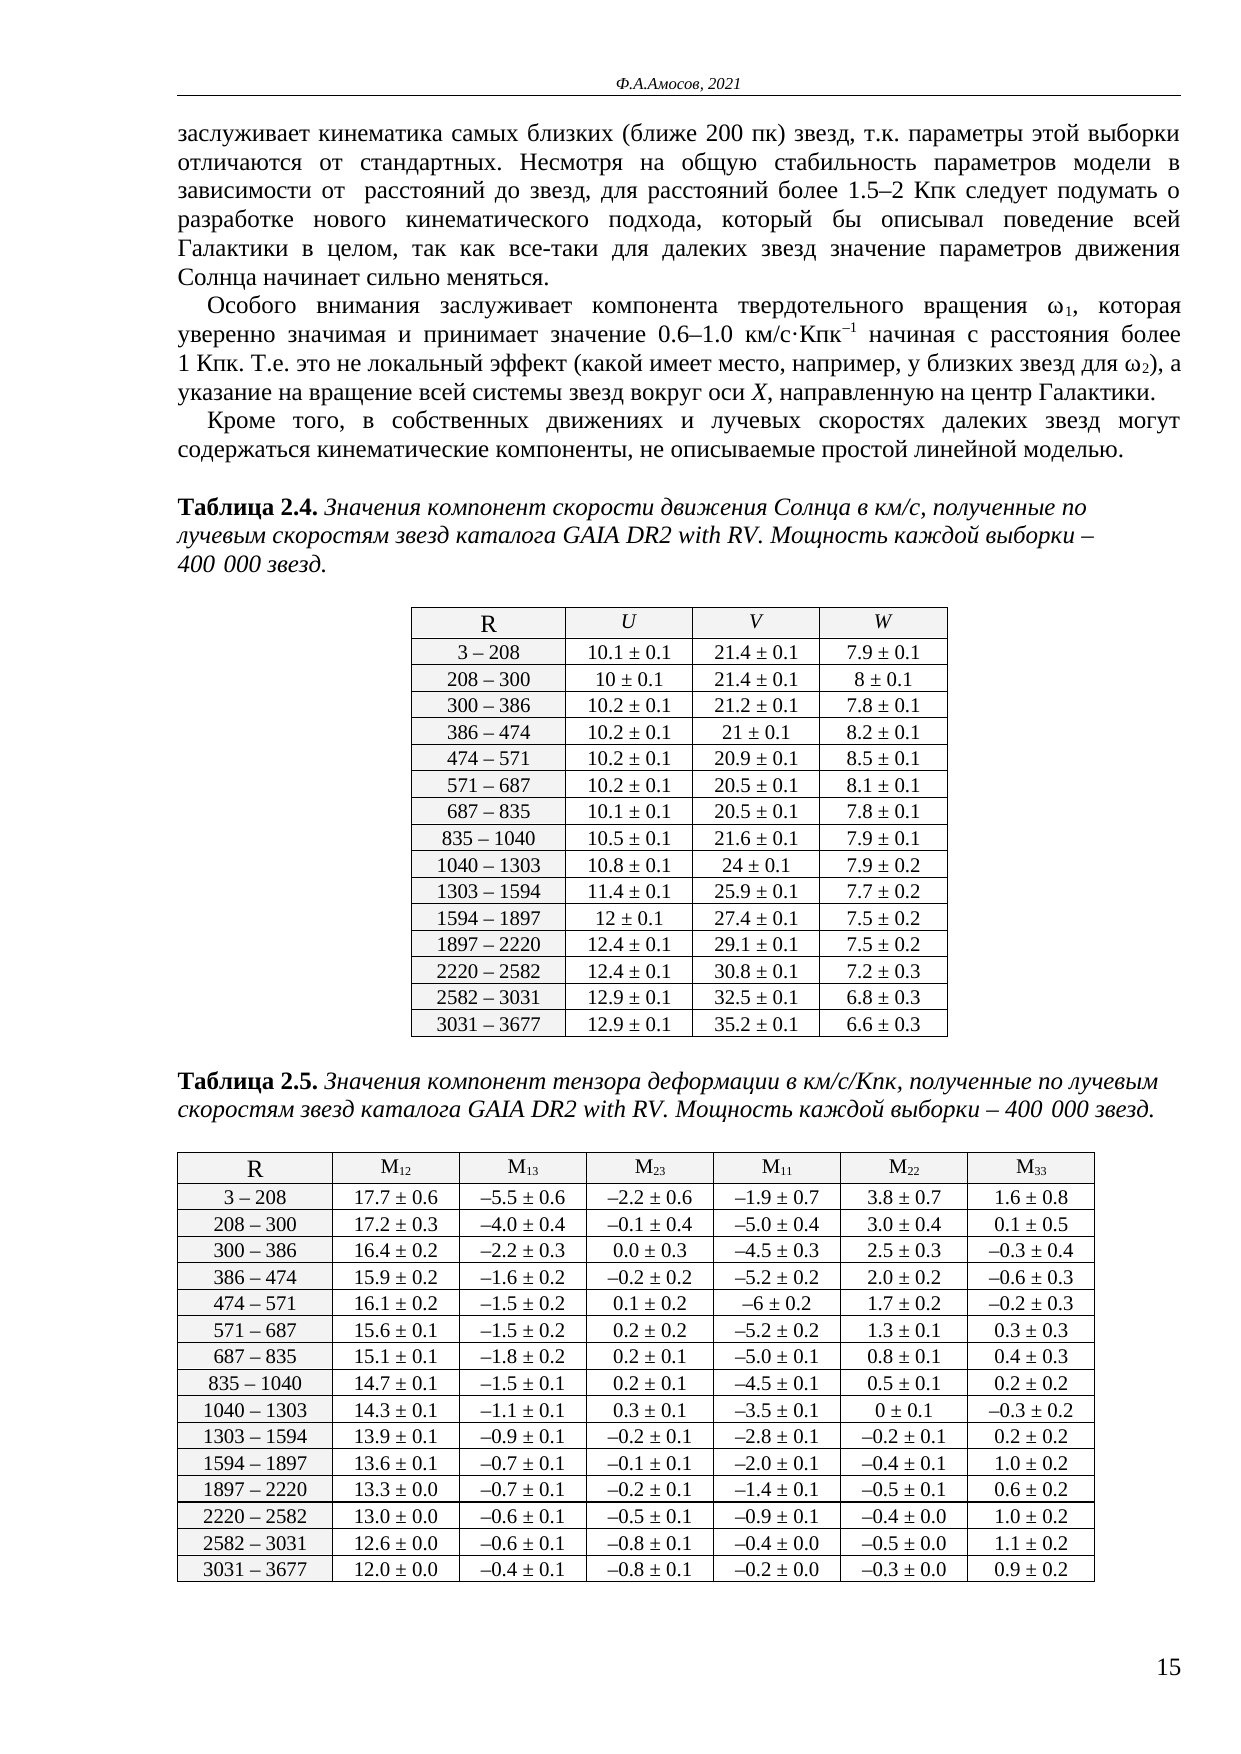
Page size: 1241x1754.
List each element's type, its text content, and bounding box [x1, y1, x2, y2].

table_cell 0.1 ± 0.5 [968, 1210, 1094, 1236]
table_cell 1.6 ± 0.8 [968, 1184, 1094, 1209]
table_cell 2.5 ± 0.3 [841, 1237, 967, 1262]
table_cell 687 – 835 [412, 798, 565, 823]
table_cell –0.2 ± 0.3 [968, 1290, 1094, 1315]
table_cell –1.4 ± 0.1 [714, 1476, 840, 1501]
table_cell 12.4 ± 0.1 [566, 957, 692, 983]
table_cell –4.5 ± 0.3 [714, 1237, 840, 1262]
table_cell 1303 – 1594 [178, 1423, 332, 1448]
table_cell 3 – 208 [178, 1184, 332, 1209]
table_cell 1594 – 1897 [412, 904, 565, 930]
table_cell 208 – 300 [178, 1210, 332, 1236]
table_cell 7.5 ± 0.2 [820, 931, 947, 956]
table_cell –1.5 ± 0.1 [460, 1370, 586, 1395]
table_cell 20.5 ± 0.1 [693, 798, 819, 823]
table_cell 1.0 ± 0.2 [968, 1449, 1094, 1475]
table_cell 29.1 ± 0.1 [693, 931, 819, 956]
table_cell –0.6 ± 0.1 [460, 1503, 586, 1528]
table_cell 0.2 ± 0.2 [587, 1316, 713, 1342]
table_cell 27.4 ± 0.1 [693, 904, 819, 930]
table_cell 21.4 ± 0.1 [693, 639, 819, 664]
table_cell –5.2 ± 0.2 [714, 1263, 840, 1289]
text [177, 118, 1181, 291]
table_cell 10.5 ± 0.1 [566, 825, 692, 850]
table_cell 7.2 ± 0.3 [820, 957, 947, 983]
table_cell –0.7 ± 0.1 [460, 1449, 586, 1475]
table_cell 208 – 300 [412, 665, 565, 691]
table_cell –4.0 ± 0.4 [460, 1210, 586, 1236]
table_cell 11.4 ± 0.1 [566, 878, 692, 903]
table_cell 386 – 474 [178, 1263, 332, 1289]
table_cell –0.2 ± 0.1 [587, 1476, 713, 1501]
table_cell 7.9 ± 0.1 [820, 639, 947, 664]
table_cell 0.2 ± 0.1 [587, 1370, 713, 1395]
table_cell –0.4 ± 0.0 [841, 1503, 967, 1528]
table_cell 6.6 ± 0.3 [820, 1010, 947, 1036]
table_cell 17.2 ± 0.3 [333, 1210, 459, 1236]
table_cell 0.8 ± 0.1 [841, 1343, 967, 1368]
table_cell 0.6 ± 0.2 [968, 1476, 1094, 1501]
table_cell 7.8 ± 0.1 [820, 798, 947, 823]
table_cell 21 ± 0.1 [693, 718, 819, 744]
text Таблица 2.5. Значения компонент тензора деформации в км/с/Кпк, полученные по лучевым скоростям звезд каталога GAIA DR2 with RV. Мощность каждой выборки – 400 000 звезд. [177, 1066, 1181, 1123]
table_cell 12 ± 0.1 [566, 904, 692, 930]
table_cell –1.5 ± 0.2 [460, 1290, 586, 1315]
table_cell 0.0 ± 0.3 [587, 1237, 713, 1262]
table_cell 3031 – 3677 [412, 1010, 565, 1036]
table_cell –0.9 ± 0.1 [714, 1503, 840, 1528]
table_cell 20.9 ± 0.1 [693, 745, 819, 770]
table_cell 687 – 835 [178, 1343, 332, 1368]
table_cell 1040 – 1303 [412, 851, 565, 877]
table_cell –0.4 ± 0.0 [714, 1529, 840, 1554]
table_cell 10.1 ± 0.1 [566, 798, 692, 823]
table_cell 835 – 1040 [178, 1370, 332, 1395]
table_cell 474 – 571 [412, 745, 565, 770]
table_cell 1.1 ± 0.2 [968, 1529, 1094, 1554]
table_cell 13.9 ± 0.1 [333, 1423, 459, 1448]
table_cell –2.2 ± 0.3 [460, 1237, 586, 1262]
table_cell 2582 – 3031 [178, 1529, 332, 1554]
table_cell 3.8 ± 0.7 [841, 1184, 967, 1209]
table_header W [820, 608, 947, 637]
table_cell –5.0 ± 0.4 [714, 1210, 840, 1236]
table_cell 21.6 ± 0.1 [693, 825, 819, 850]
table_cell 12.9 ± 0.1 [566, 1010, 692, 1036]
table_cell –0.9 ± 0.1 [460, 1423, 586, 1448]
table_cell 32.5 ± 0.1 [693, 984, 819, 1009]
table_cell –5.5 ± 0.6 [460, 1184, 586, 1209]
table_cell 1897 – 2220 [412, 931, 565, 956]
table_cell –5.2 ± 0.2 [714, 1316, 840, 1342]
table_cell –0.3 ± 0.4 [968, 1237, 1094, 1262]
table_cell –0.8 ± 0.1 [587, 1529, 713, 1554]
table_cell –5.0 ± 0.1 [714, 1343, 840, 1368]
table_cell –0.8 ± 0.1 [587, 1556, 713, 1581]
table_cell –0.2 ± 0.0 [714, 1556, 840, 1581]
table_cell –0.2 ± 0.2 [587, 1263, 713, 1289]
table_cell 0.2 ± 0.2 [968, 1370, 1094, 1395]
table_cell –0.5 ± 0.0 [841, 1529, 967, 1554]
table_cell 14.7 ± 0.1 [333, 1370, 459, 1395]
table_cell 15.1 ± 0.1 [333, 1343, 459, 1368]
table_cell 21.4 ± 0.1 [693, 665, 819, 691]
table_cell 7.9 ± 0.1 [820, 825, 947, 850]
table_cell 3 – 208 [412, 639, 565, 664]
table_header R [178, 1153, 332, 1183]
table_cell 1897 – 2220 [178, 1476, 332, 1501]
table_cell 0.9 ± 0.2 [968, 1556, 1094, 1581]
table_cell 7.7 ± 0.2 [820, 878, 947, 903]
table_cell 20.5 ± 0.1 [693, 771, 819, 797]
table_cell 21.2 ± 0.1 [693, 692, 819, 717]
table_cell 12.4 ± 0.1 [566, 931, 692, 956]
table_cell 1594 – 1897 [178, 1449, 332, 1475]
table_cell 1.7 ± 0.2 [841, 1290, 967, 1315]
table_cell 24 ± 0.1 [693, 851, 819, 877]
table_cell –0.5 ± 0.1 [587, 1503, 713, 1528]
table_cell 10.8 ± 0.1 [566, 851, 692, 877]
table_cell –0.2 ± 0.1 [587, 1423, 713, 1448]
table_cell 2582 – 3031 [412, 984, 565, 1009]
table_header M12 [333, 1153, 459, 1183]
table_cell 6.8 ± 0.3 [820, 984, 947, 1009]
table_cell 7.5 ± 0.2 [820, 904, 947, 930]
table_cell 10.2 ± 0.1 [566, 692, 692, 717]
table_cell 3031 – 3677 [178, 1556, 332, 1581]
table_cell –1.1 ± 0.1 [460, 1396, 586, 1422]
table_cell 16.4 ± 0.2 [333, 1237, 459, 1262]
table_header M11 [714, 1153, 840, 1183]
table_cell –0.6 ± 0.1 [460, 1529, 586, 1554]
table_cell 0.5 ± 0.1 [841, 1370, 967, 1395]
table_cell 1.0 ± 0.2 [968, 1503, 1094, 1528]
table_cell 1.3 ± 0.1 [841, 1316, 967, 1342]
table_cell 2.0 ± 0.2 [841, 1263, 967, 1289]
table_cell 35.2 ± 0.1 [693, 1010, 819, 1036]
table_cell 2220 – 2582 [412, 957, 565, 983]
table_cell –1.6 ± 0.2 [460, 1263, 586, 1289]
table_cell 8.1 ± 0.1 [820, 771, 947, 797]
table_cell 7.9 ± 0.2 [820, 851, 947, 877]
table_cell 13.0 ± 0.0 [333, 1503, 459, 1528]
table_cell 15.6 ± 0.1 [333, 1316, 459, 1342]
table_header R [412, 608, 565, 637]
table_cell –1.5 ± 0.2 [460, 1316, 586, 1342]
table_cell 3.0 ± 0.4 [841, 1210, 967, 1236]
table_cell –0.4 ± 0.1 [841, 1449, 967, 1475]
table_header M23 [587, 1153, 713, 1183]
table_cell –4.5 ± 0.1 [714, 1370, 840, 1395]
table_header M13 [460, 1153, 586, 1183]
table_cell 0.1 ± 0.2 [587, 1290, 713, 1315]
table_cell –0.2 ± 0.1 [841, 1423, 967, 1448]
table_cell –1.9 ± 0.7 [714, 1184, 840, 1209]
table_cell 13.6 ± 0.1 [333, 1449, 459, 1475]
table_cell 30.8 ± 0.1 [693, 957, 819, 983]
table_cell 10 ± 0.1 [566, 665, 692, 691]
table_cell 10.2 ± 0.1 [566, 718, 692, 744]
table_cell –0.1 ± 0.1 [587, 1449, 713, 1475]
table_cell –2.0 ± 0.1 [714, 1449, 840, 1475]
table_cell 16.1 ± 0.2 [333, 1290, 459, 1315]
table_cell –0.3 ± 0.2 [968, 1396, 1094, 1422]
table_cell 2220 – 2582 [178, 1503, 332, 1528]
table_header U [566, 608, 692, 637]
table_cell 12.9 ± 0.1 [566, 984, 692, 1009]
text Особого внимания заслуживает компонента твердотельного вращения ω1, которая уверенно значимая и принимает значение 0.6–1.0 км/с·Кпк–1 начиная с расстояния более 1 Кпк. Т.е. это не локальный эффект (какой имеет место, например, у близких звезд для ω2), а указание на вращение всей системы звезд вокруг оси X, направленную на центр Галактики. [177, 291, 1181, 406]
table_cell –1.8 ± 0.2 [460, 1343, 586, 1368]
table_cell –0.3 ± 0.0 [841, 1556, 967, 1581]
table_cell –0.7 ± 0.1 [460, 1476, 586, 1501]
table_cell –2.2 ± 0.6 [587, 1184, 713, 1209]
table_cell 10.1 ± 0.1 [566, 639, 692, 664]
table_cell 10.2 ± 0.1 [566, 745, 692, 770]
table_cell –0.1 ± 0.4 [587, 1210, 713, 1236]
table_cell 0.2 ± 0.1 [587, 1343, 713, 1368]
table_cell 15.9 ± 0.2 [333, 1263, 459, 1289]
table_cell 300 – 386 [412, 692, 565, 717]
table_cell 10.2 ± 0.1 [566, 771, 692, 797]
table_cell 0.4 ± 0.3 [968, 1343, 1094, 1368]
table_cell 1303 – 1594 [412, 878, 565, 903]
table_cell 474 – 571 [178, 1290, 332, 1315]
table_cell –0.6 ± 0.3 [968, 1263, 1094, 1289]
table_cell 13.3 ± 0.0 [333, 1476, 459, 1501]
table_cell 8.2 ± 0.1 [820, 718, 947, 744]
table_cell 25.9 ± 0.1 [693, 878, 819, 903]
table_cell 0.3 ± 0.1 [587, 1396, 713, 1422]
table_cell 7.8 ± 0.1 [820, 692, 947, 717]
text Кроме того, в собственных движениях и лучевых скоростях далеких звезд могут содержаться кинематические компоненты, не описываемые простой линейной моделью. [177, 406, 1181, 463]
table_cell 0 ± 0.1 [841, 1396, 967, 1422]
table_cell –0.4 ± 0.1 [460, 1556, 586, 1581]
table_cell 571 – 687 [178, 1316, 332, 1342]
table_cell –2.8 ± 0.1 [714, 1423, 840, 1448]
table_header M33 [968, 1153, 1094, 1183]
table_cell 0.3 ± 0.3 [968, 1316, 1094, 1342]
table_cell –6 ± 0.2 [714, 1290, 840, 1315]
table_cell 8.5 ± 0.1 [820, 745, 947, 770]
table_cell 12.0 ± 0.0 [333, 1556, 459, 1581]
table_cell 1040 – 1303 [178, 1396, 332, 1422]
table_cell 835 – 1040 [412, 825, 565, 850]
table_cell 17.7 ± 0.6 [333, 1184, 459, 1209]
text Таблица 2.4. Значения компонент скорости движения Солнца в км/с, полученные по лучевым скоростям звезд каталога GAIA DR2 with RV. Мощность каждой выборки – 400 000 звезд. [177, 492, 1181, 578]
table_header V [693, 608, 819, 637]
table_cell 571 – 687 [412, 771, 565, 797]
table_cell 8 ± 0.1 [820, 665, 947, 691]
table_cell –0.5 ± 0.1 [841, 1476, 967, 1501]
table_cell 12.6 ± 0.0 [333, 1529, 459, 1554]
table_header M22 [841, 1153, 967, 1183]
table_cell 0.2 ± 0.2 [968, 1423, 1094, 1448]
table_cell 386 – 474 [412, 718, 565, 744]
table_cell –3.5 ± 0.1 [714, 1396, 840, 1422]
table_cell 14.3 ± 0.1 [333, 1396, 459, 1422]
table_cell 300 – 386 [178, 1237, 332, 1262]
